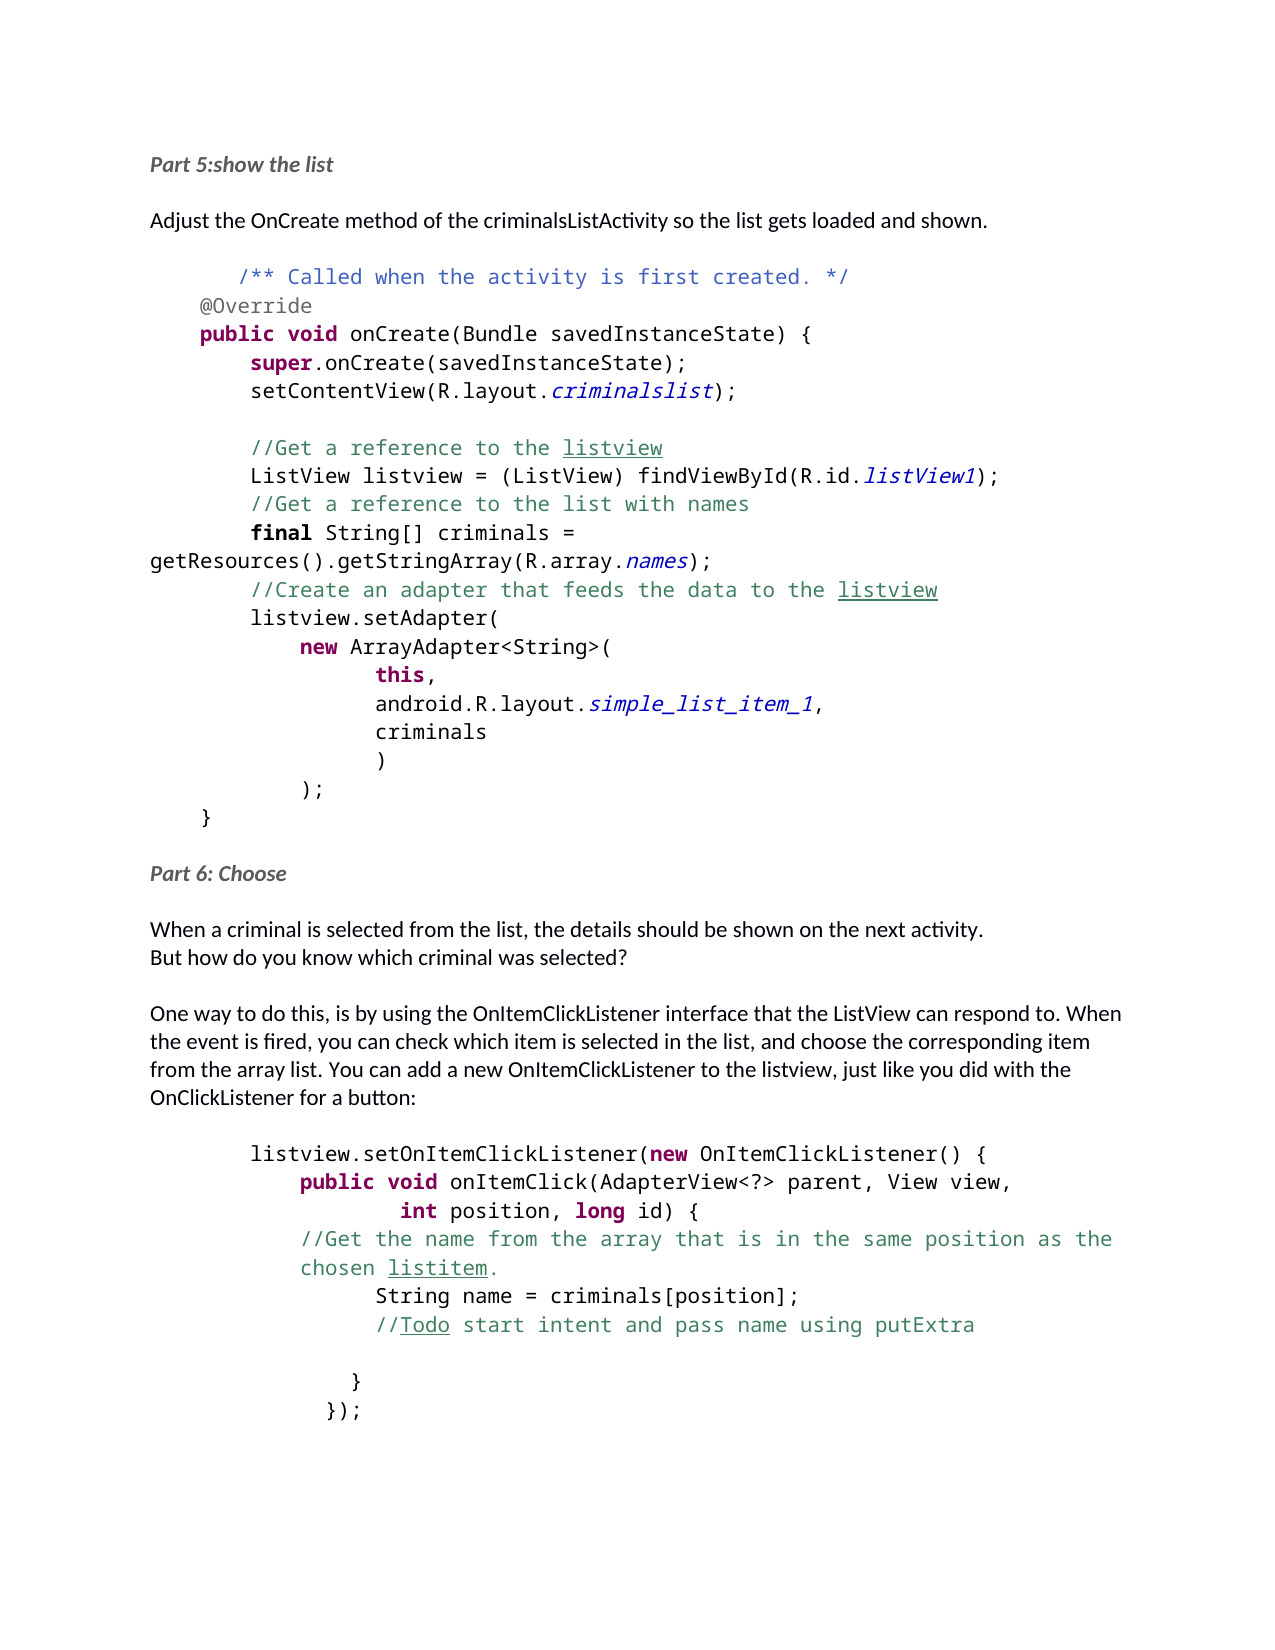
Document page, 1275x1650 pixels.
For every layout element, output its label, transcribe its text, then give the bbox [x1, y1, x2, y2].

text Adjust the OnCreate method of the criminalsListActivity so the list gets loaded and shown. [150, 206, 1125, 234]
text listview.setAdapter( [150, 603, 1125, 632]
text ); [225, 774, 1125, 802]
text new ArrayAdapter<String>( [300, 632, 1125, 660]
text ListView listview = (ListView) findViewById(R.id.listView1); [150, 461, 1125, 489]
text @Override [150, 291, 1125, 319]
text /** Called when the activity is first created. */ [150, 262, 1125, 291]
text //Get the name from the array that is in the same position as the chosen listitem. [300, 1224, 1125, 1281]
text //Get a reference to the list with names [150, 489, 1125, 518]
text android.R.layout.simple_list_item_1, [300, 689, 1125, 717]
text final String[] criminals = getResources().getStringArray(R.array.names); [150, 518, 1125, 575]
text //Create an adapter that feeds the data to the listview [150, 575, 1125, 603]
text criminals [300, 717, 1125, 746]
text super.onCreate(savedInstanceState); [150, 348, 1125, 376]
text int position, long id) { [150, 1196, 1125, 1224]
text }); [150, 1395, 1125, 1423]
text } [150, 802, 1125, 831]
text String name = criminals[position]; [150, 1281, 1125, 1310]
text ) [300, 746, 1125, 774]
text Part 6: Choose [150, 859, 1125, 887]
text public void onItemClick(AdapterView<?> parent, View view, [150, 1167, 1125, 1196]
text Part 5:show the list [150, 150, 1125, 178]
text public void onCreate(Bundle savedInstanceState) { [150, 319, 1125, 348]
text //Todo start intent and pass name using putExtra [150, 1310, 1125, 1338]
text this, [300, 660, 1125, 689]
text setContentView(R.layout.criminalslist); [150, 376, 1125, 405]
text But how do you know which criminal was selected? [150, 943, 1125, 971]
text When a criminal is selected from the list, the details should be shown on the next activity. [150, 915, 1125, 943]
text One way to do this, is by using the OnItemClickListener interface that the ListView can respond to. When the event is fired, you can check which item is selected in the list, and choose the corresponding item from the array list. You can add a new OnItemClickListener to the listview, just like you did with the OnClickListener for a button: [150, 999, 1125, 1111]
text //Get a reference to the listview [150, 433, 1125, 461]
text listview.setOnItemClickListener(new OnItemClickListener() { [150, 1139, 1125, 1167]
text } [150, 1367, 1125, 1395]
